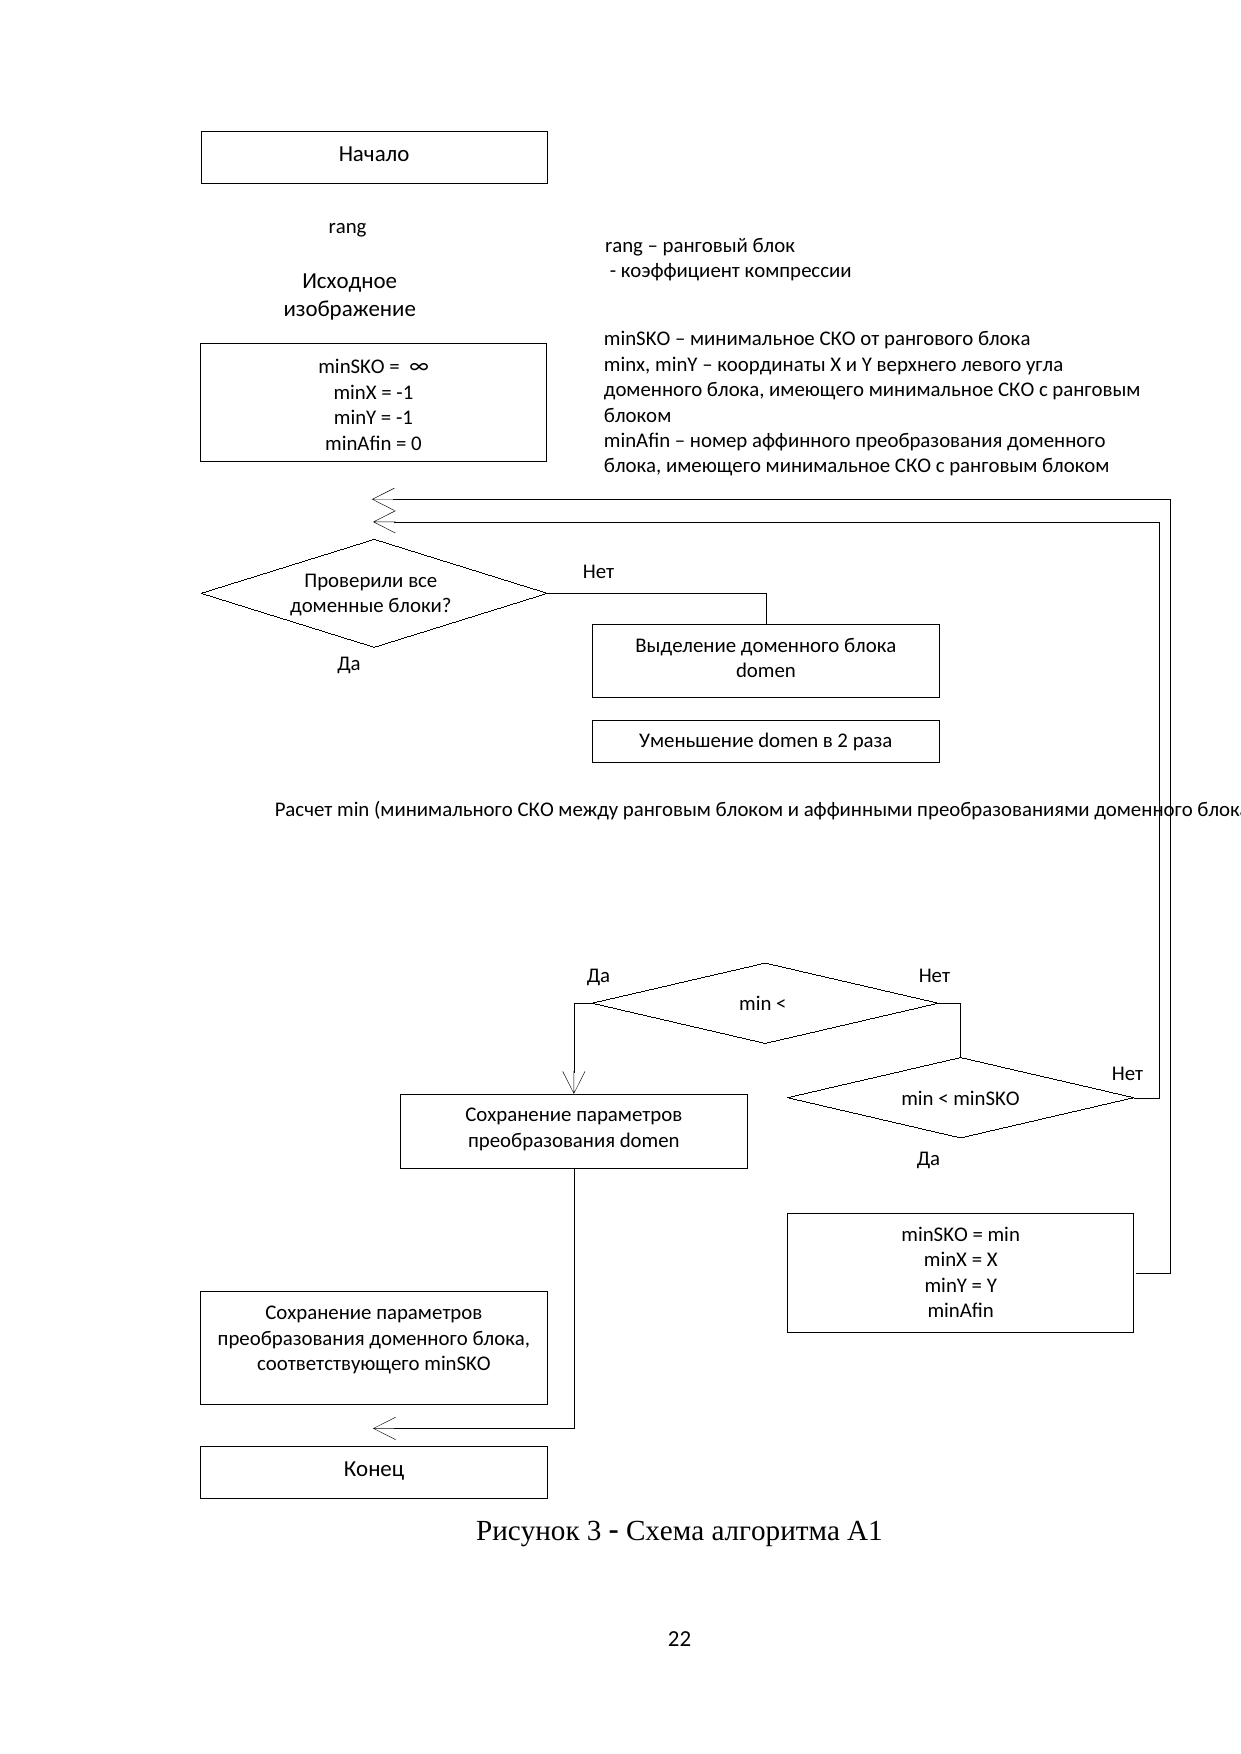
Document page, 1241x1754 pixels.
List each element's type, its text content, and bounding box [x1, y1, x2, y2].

text Рисунок 3 Схема алгоритма А1 [177, 1513, 1181, 1546]
